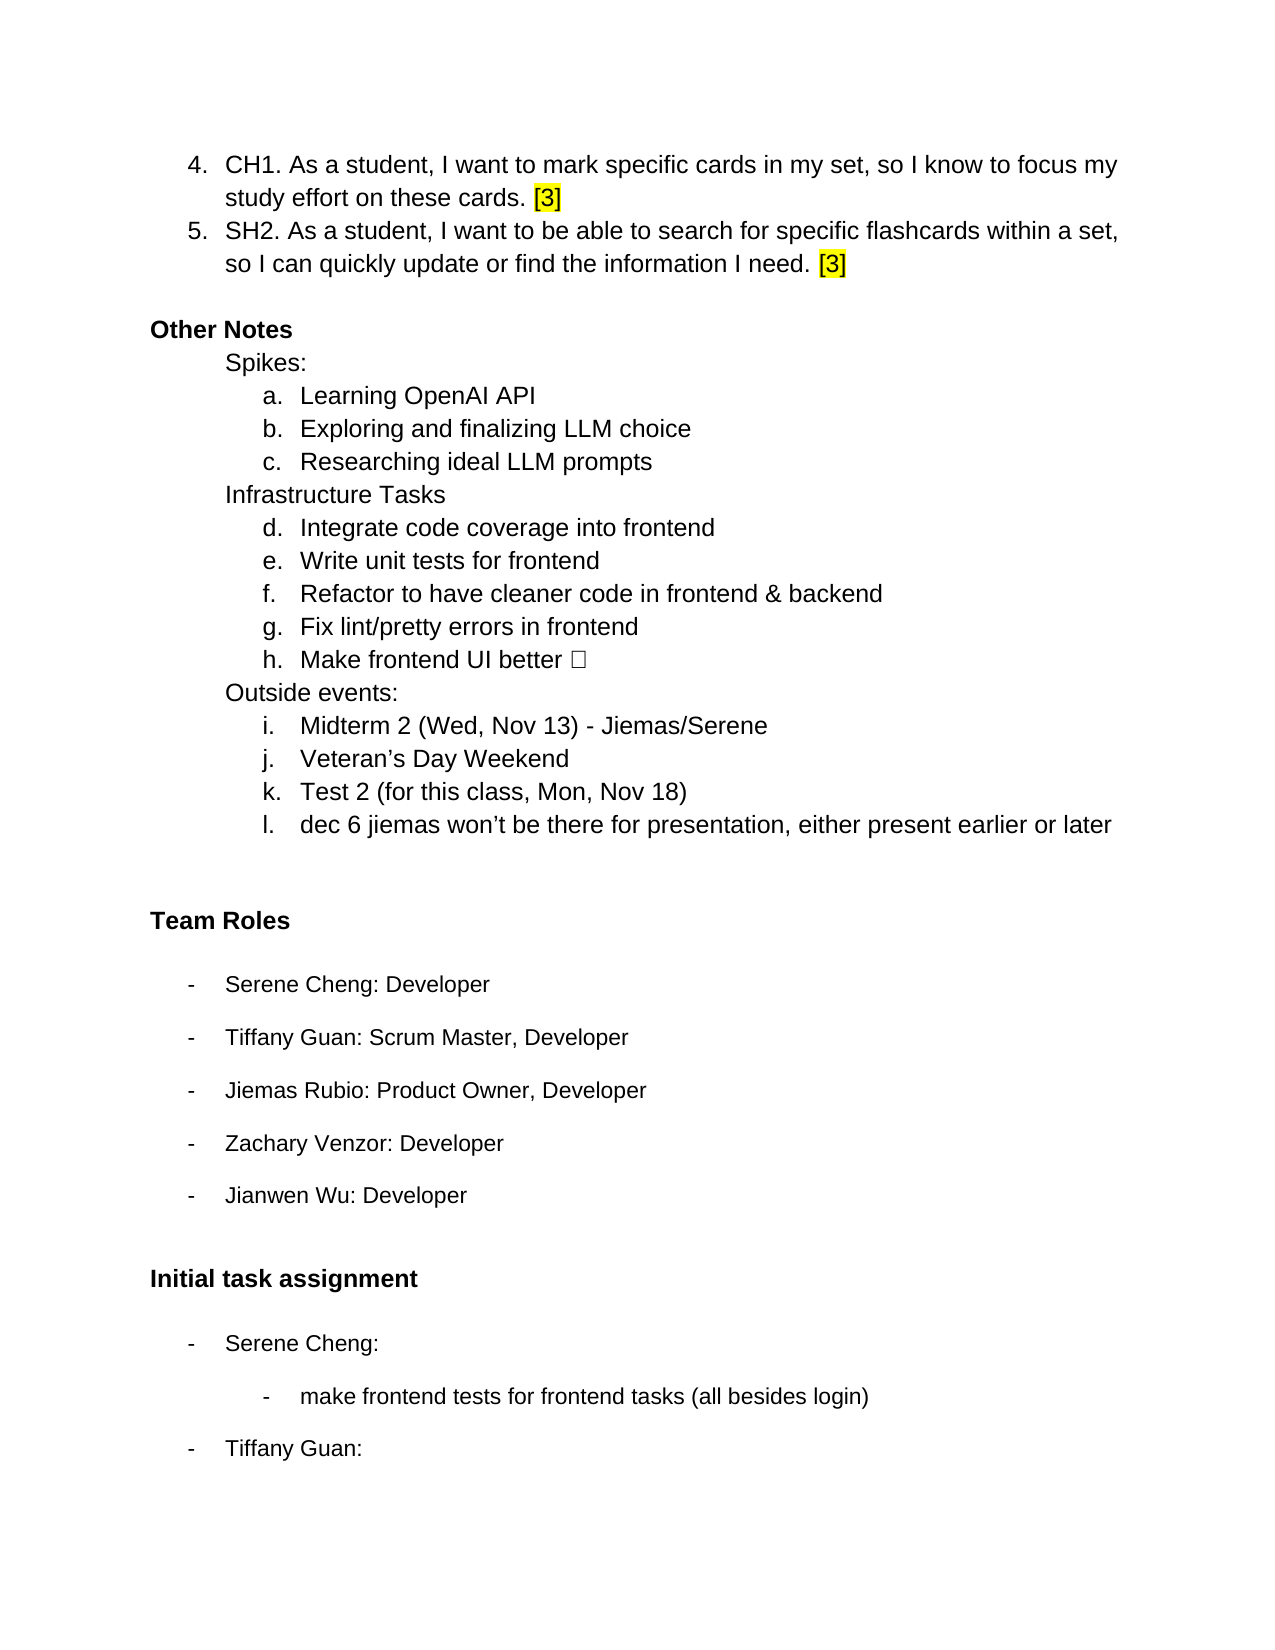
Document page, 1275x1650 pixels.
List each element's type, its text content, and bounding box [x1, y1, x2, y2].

list Test 2 (for this class, Mon, Nov 18) [262, 777, 1125, 806]
list Tiffany Guan: [187, 1435, 1125, 1462]
subtitle Initial task assignment [150, 1264, 1125, 1293]
text Other Notes [150, 315, 1125, 344]
list Integrate code coverage into frontend [262, 513, 1125, 542]
list Make frontend UI better 💀 [262, 645, 1125, 674]
list make frontend tests for frontend tasks (all besides login) [262, 1383, 1125, 1409]
list Midterm 2 (Wed, Nov 13) - Jiemas/Serene [262, 711, 1125, 740]
list Learning OpenAI API [262, 381, 1125, 410]
list CH1. As a student, I want to mark specific cards in my set, so I know to focus my study effort on these cards. [3] [187, 150, 1125, 212]
list Refactor to have cleaner code in frontend & backend [262, 579, 1125, 608]
list Researching ideal LLM prompts [262, 447, 1125, 476]
list Zachary Venzor: Developer [187, 1129, 1125, 1156]
text Spikes: [225, 348, 1125, 377]
list Exploring and finalizing LLM choice [262, 414, 1125, 443]
text Infrastructure Tasks [225, 480, 1125, 509]
list Fix lint/pretty errors in frontend [262, 612, 1125, 641]
list Write unit tests for frontend [262, 546, 1125, 575]
list dec 6 jiemas won’t be there for presentation, either present earlier or later [262, 810, 1125, 839]
text Outside events: [225, 678, 1125, 707]
list Veteran’s Day Weekend [262, 744, 1125, 773]
list Tiffany Guan: Scrum Master, Developer [187, 1024, 1125, 1051]
subtitle Team Roles [150, 906, 1125, 934]
list Serene Cheng: [187, 1330, 1125, 1356]
list Jiemas Rubio: Product Owner, Developer [187, 1077, 1125, 1103]
list Jianwen Wu: Developer [187, 1182, 1125, 1209]
list SH2. As a student, I want to be able to search for specific flashcards within a set, so I can quickly update or find the information I need. [3] [187, 216, 1125, 278]
list Serene Cheng: Developer [187, 971, 1125, 998]
